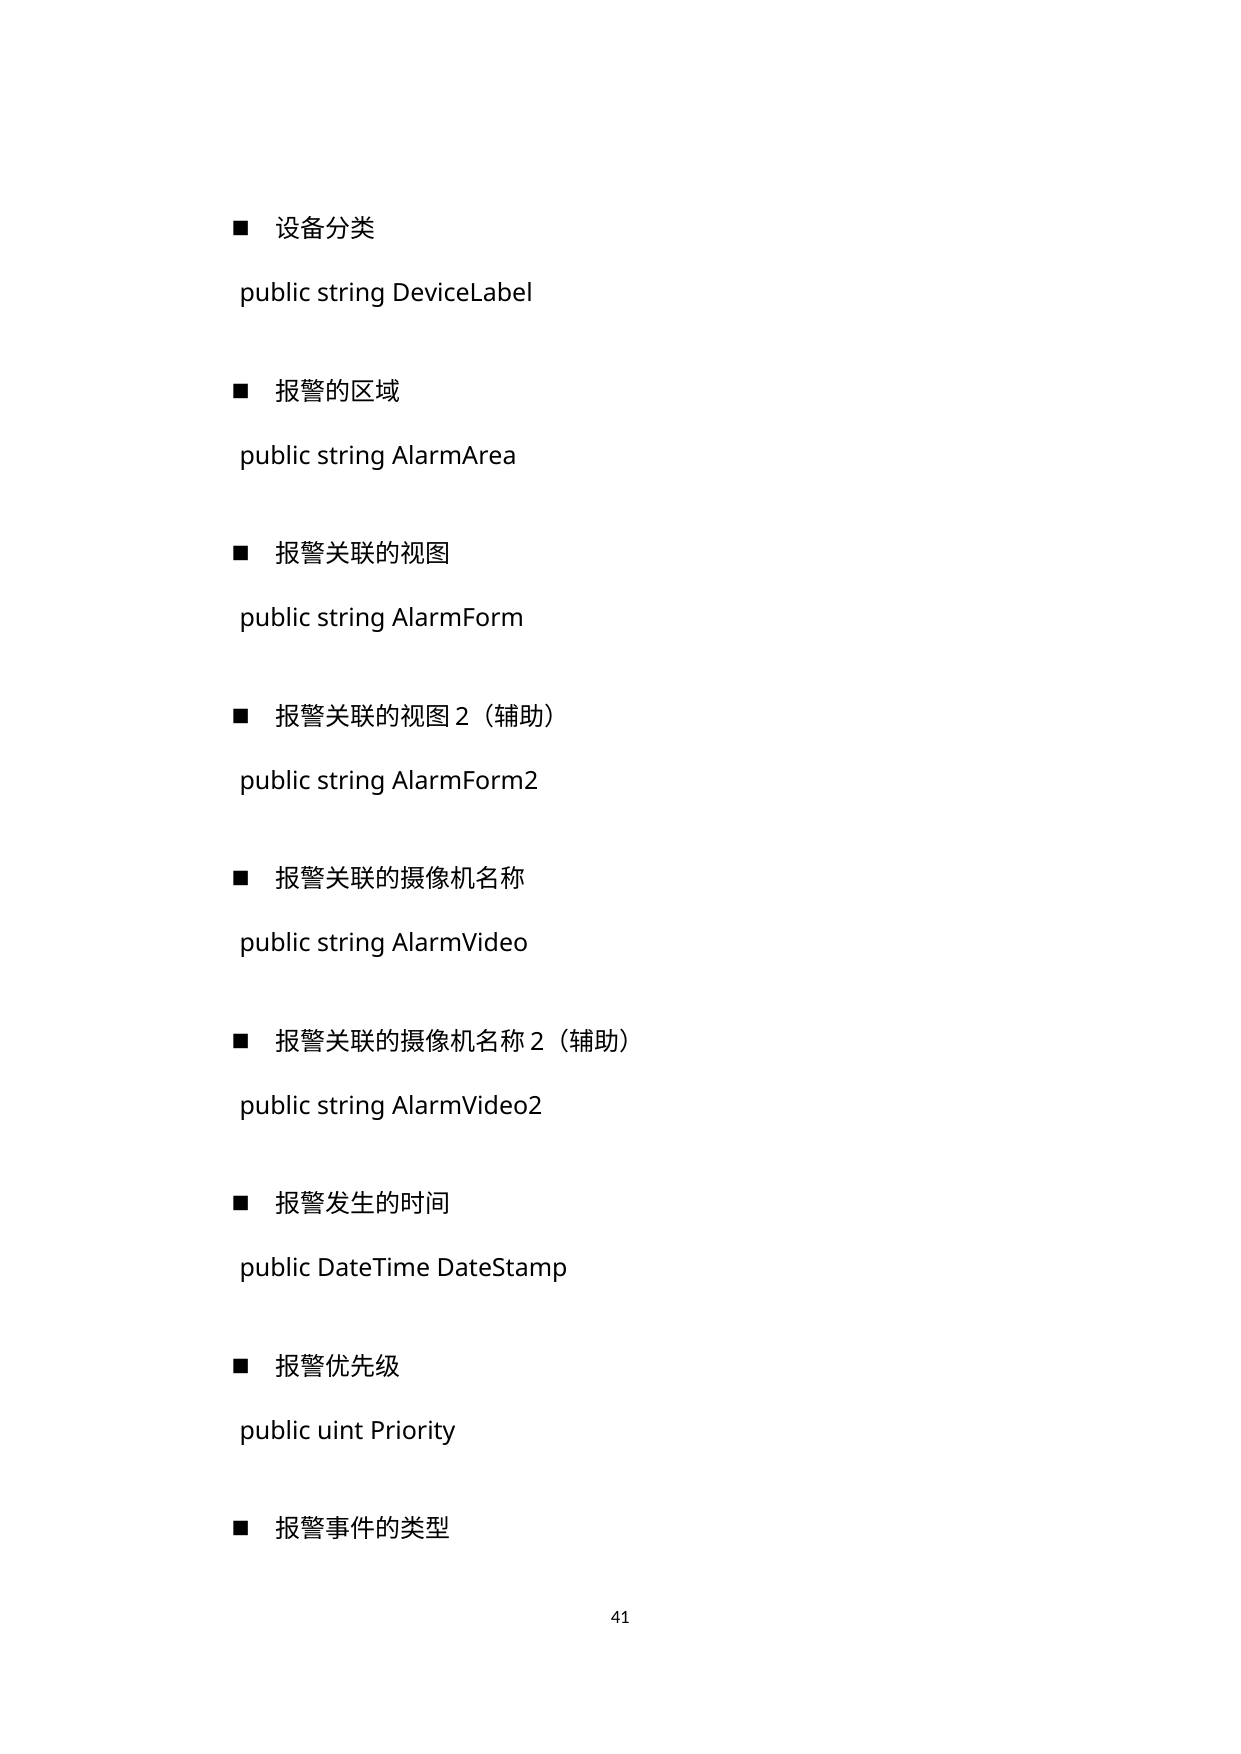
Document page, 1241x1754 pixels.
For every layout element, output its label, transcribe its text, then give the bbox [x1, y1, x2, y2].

text public string AlarmForm2 [187, 747, 1053, 812]
text public string AlarmVideo [187, 909, 1053, 974]
list 报警关联的摄像机名称2（辅助） [231, 1007, 1053, 1072]
list 报警事件的类型 [231, 1494, 1053, 1559]
text public string AlarmArea [187, 422, 1053, 487]
list 报警关联的摄像机名称 [231, 844, 1053, 909]
list 报警关联的视图 [231, 519, 1053, 584]
text public uint Priority [187, 1397, 1053, 1462]
list 报警的区域 [231, 357, 1053, 422]
list 报警优先级 [231, 1332, 1053, 1397]
list 设备分类 [231, 194, 1053, 259]
text public string DeviceLabel [187, 259, 1053, 324]
text public string AlarmForm [187, 584, 1053, 649]
list 报警关联的视图2（辅助） [231, 682, 1053, 747]
text public string AlarmVideo2 [187, 1072, 1053, 1137]
list 报警发生的时间 [231, 1169, 1053, 1234]
text public DateTime DateStamp [187, 1234, 1053, 1299]
